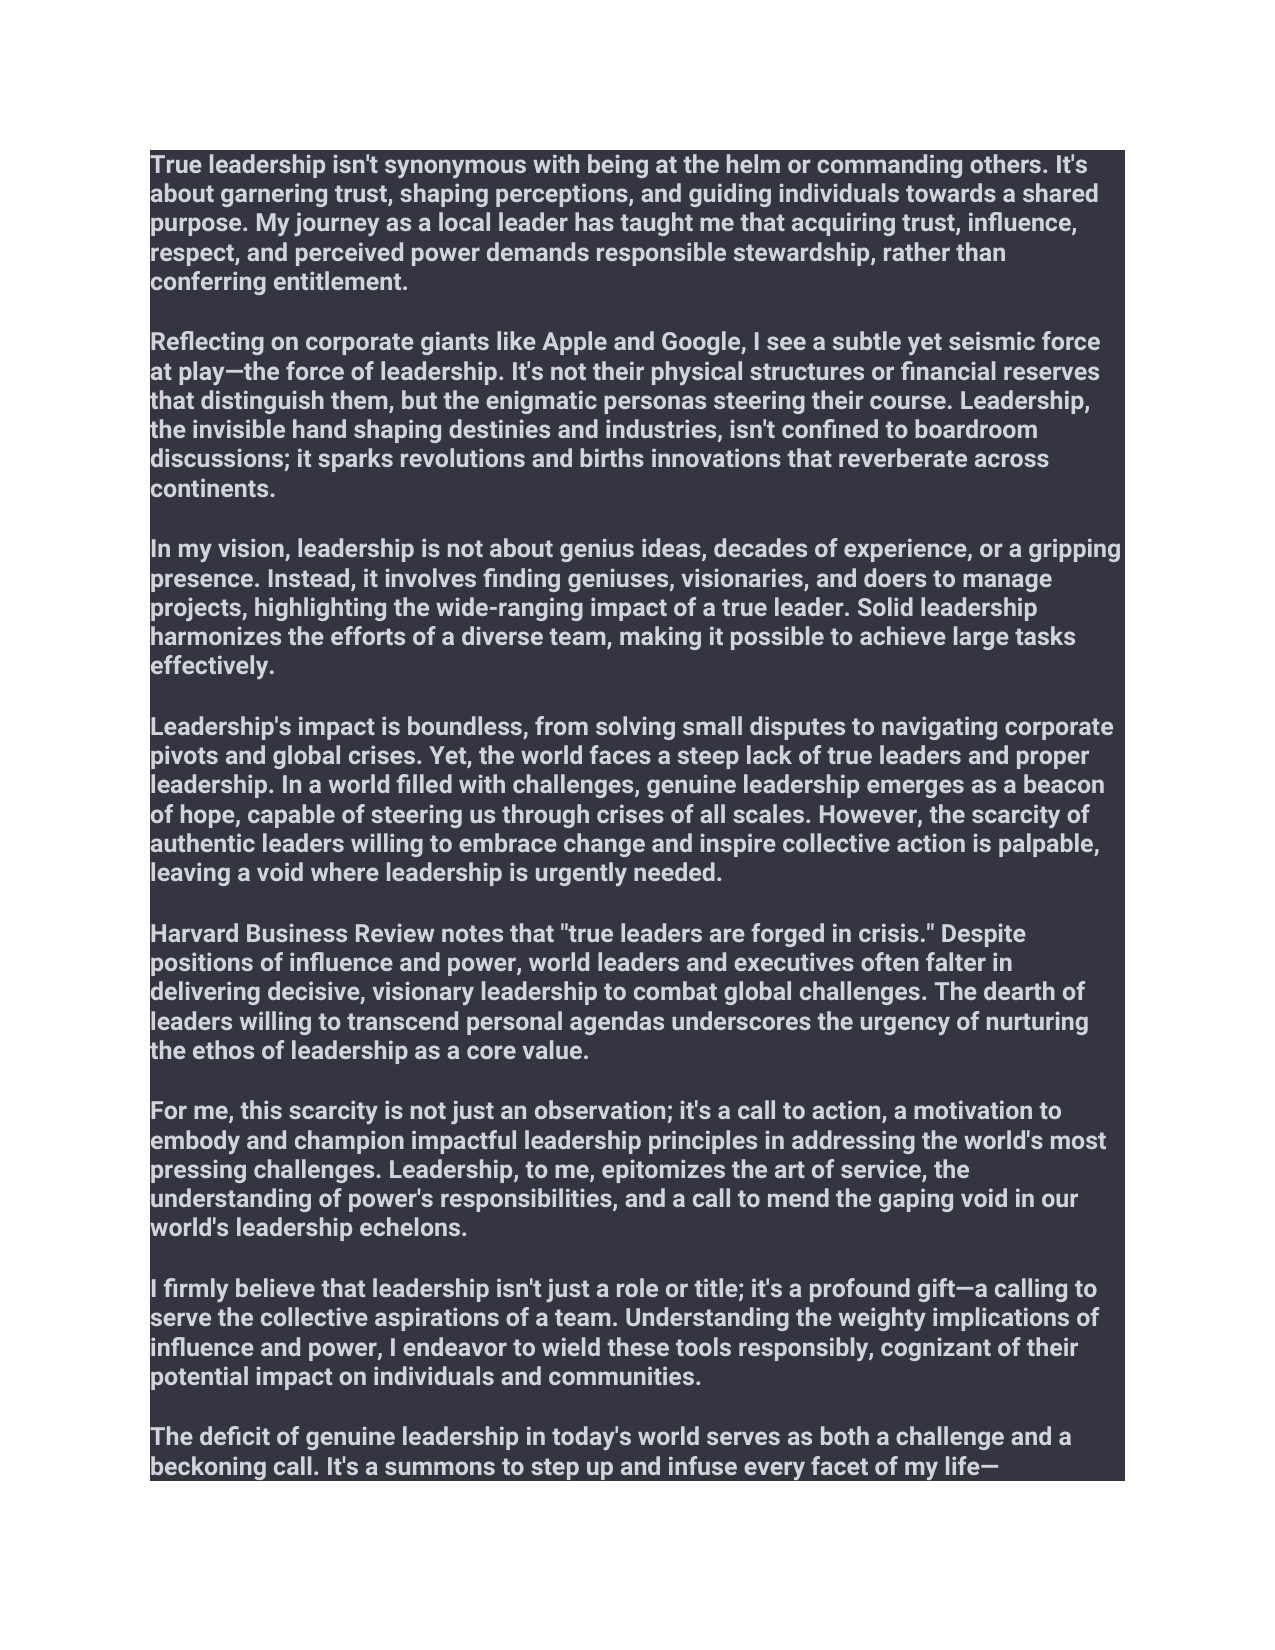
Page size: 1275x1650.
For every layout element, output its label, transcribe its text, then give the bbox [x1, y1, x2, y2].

text Harvard Business Review notes that "true leaders are forged in crisis." Despite positions of influence and power, world leaders and executives often falter in delivering decisive, visionary leadership to combat global challenges. The dearth of leaders willing to transcend personal agendas underscores the urgency of nurturing the ethos of leadership as a core value. [150, 919, 1125, 1065]
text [150, 1422, 1125, 1481]
text For me, this scarcity is not just an observation; it's a call to action, a motivation to embody and champion impactful leadership principles in addressing the world's most pressing challenges. Leadership, to me, epitomizes the art of service, the understanding of power's responsibilities, and a call to mend the gaping void in our world's leadership echelons. [150, 1097, 1125, 1243]
text Reflecting on corporate giants like Apple and Google, I see a subtle yet seismic force at play—the force of leadership. It's not their physical structures or financial reserves that distinguish them, but the enigmatic personas steering their course. Leadership, the invisible hand shaping destinies and industries, isn't confined to boardroom discussions; it sparks revolutions and births innovations that reverberate across continents. [150, 328, 1125, 503]
text Leadership's impact is boundless, from solving small disputes to navigating corporate pivots and global crises. Yet, the world faces a steep lack of true leaders and proper leadership. In a world filled with challenges, genuine leadership emerges as a beacon of hope, capable of steering us through crises of all scales. However, the scarcity of authentic leaders willing to embrace change and inspire collective action is palpable, leaving a void where leadership is urgently needed. [150, 712, 1125, 888]
text I firmly believe that leadership isn't just a role or title; it's a profound gift—a calling to serve the collective aspirations of a team. Understanding the weighty implications of influence and power, I endeavor to wield these tools responsibly, cognizant of their potential impact on individuals and communities. [150, 1274, 1125, 1391]
text True leadership isn't synonymous with being at the helm or commanding others. It's about garnering trust, shaping perceptions, and guiding individuals towards a shared purpose. My journey as a local leader has taught me that acquiring trust, influence, respect, and perceived power demands responsible stewardship, rather than conferring entitlement. [150, 150, 1125, 296]
text In my vision, leadership is not about genius ideas, decades of experience, or a gripping presence. Instead, it involves finding geniuses, visionaries, and doers to manage projects, highlighting the wide-ranging impact of a true leader. Solid leadership harmonizes the efforts of a diverse team, making it possible to achieve large tasks effectively. [150, 534, 1125, 681]
